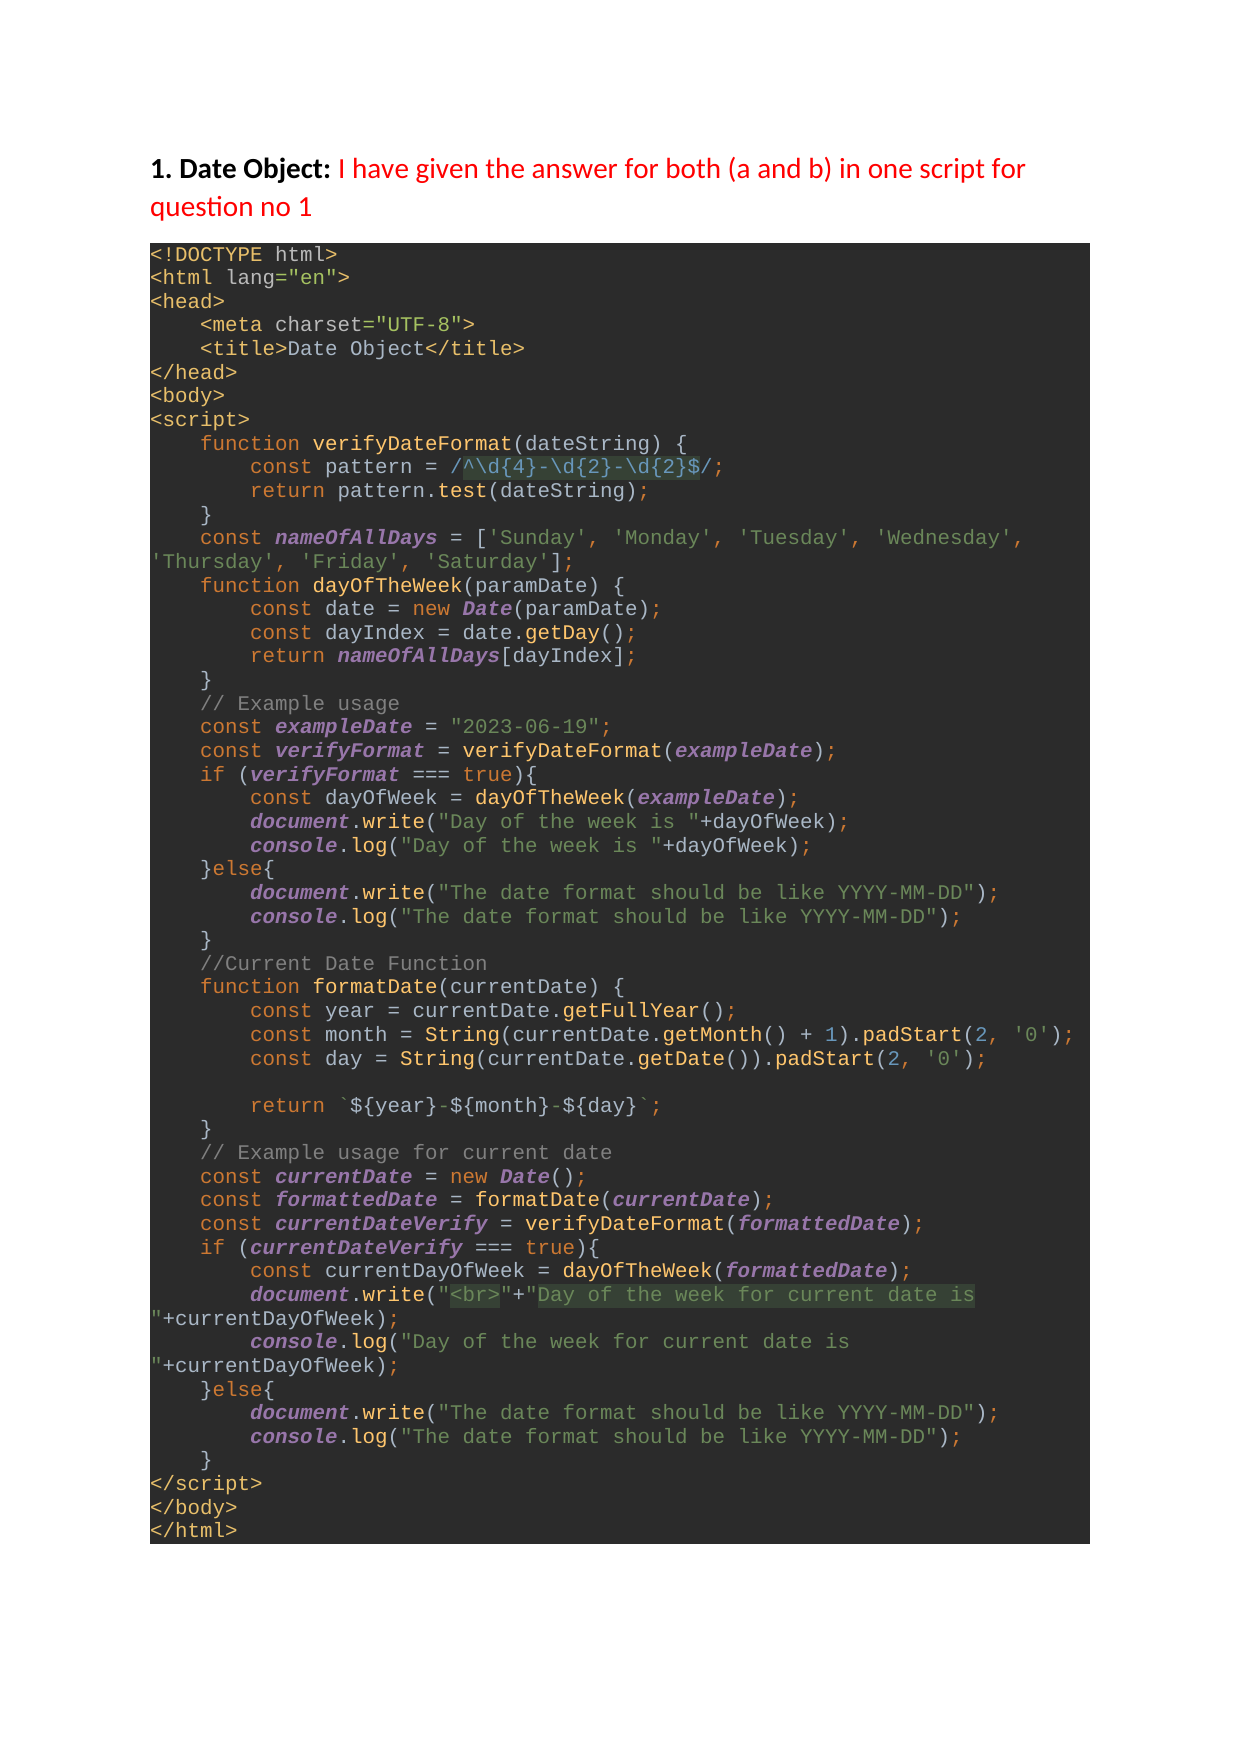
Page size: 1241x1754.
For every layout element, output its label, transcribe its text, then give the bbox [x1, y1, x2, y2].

text 1. Date Object: I have given the answer for both (a and b) in one script for question no 1 [150, 150, 1090, 224]
text <!DOCTYPE html> <html lang="en"> <head> <meta charset="UTF-8"> <title>Date Object</title> </head> <body> <script> function verifyDateFormat(dateString) { const pattern = /^\d{4}-\d{2}-\d{2}$/; return pattern.test(dateString); } const nameOfAllDays = ['Sunday', 'Monday', 'Tuesday', 'Wednesday', 'Thursday', 'Friday', 'Saturday']; function dayOfTheWeek(paramDate) { const date = new Date(paramDate); const dayIndex = date.getDay(); return nameOfAllDays[dayIndex]; } // Example usage const exampleDate = "2023-06-19"; const verifyFormat = verifyDateFormat(exampleDate); if (verifyFormat === true){ const dayOfWeek = dayOfTheWeek(exampleDate); document.write("Day of the week is "+dayOfWeek); console.log("Day of the week is "+dayOfWeek); }else{ document.write("The date format should be like YYYY-MM-DD"); console.log("The date format should be like YYYY-MM-DD"); } //Current Date Function function formatDate(currentDate) { const year = currentDate.getFullYear(); const month = String(currentDate.getMonth() + 1).padStart(2, '0'); const day = String(currentDate.getDate()).padStart(2, '0'); return `${year}-${month}-${day}`; } // Example usage for current date const currentDate = new Date(); const formattedDate = formatDate(currentDate); const currentDateVerify = verifyDateFormat(formattedDate); if (currentDateVerify === true){ const currentDayOfWeek = dayOfTheWeek(formattedDate); document.write("<br>"+"Day of the week for current date is "+currentDayOfWeek); console.log("Day of the week for current date is "+currentDayOfWeek); }else{ document.write("The date format should be like YYYY-MM-DD"); console.log("The date format should be like YYYY-MM-DD"); } </script> </body> </html> [150, 243, 1090, 1544]
